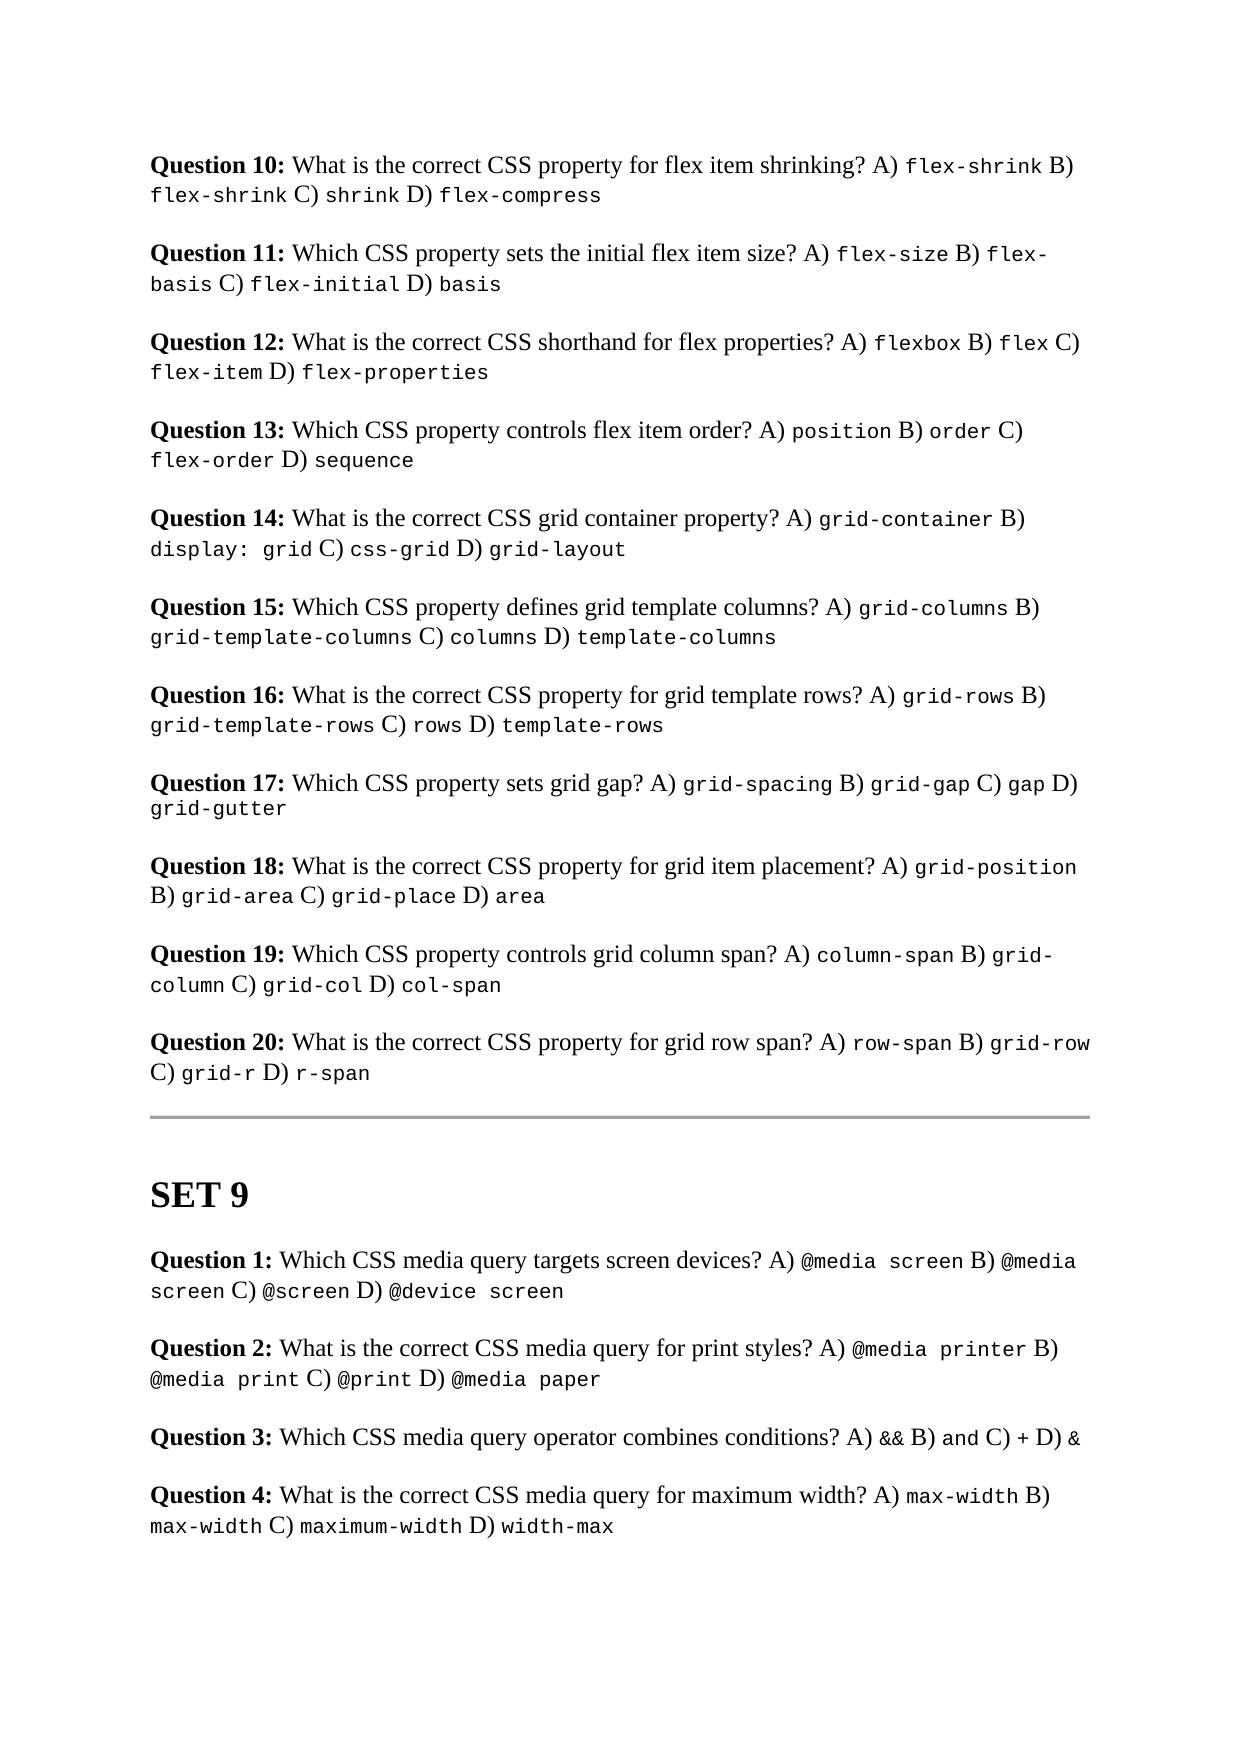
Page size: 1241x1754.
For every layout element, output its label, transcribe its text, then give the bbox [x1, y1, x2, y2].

text Question 16: What is the correct CSS property for grid template rows? A) grid-rows B) grid-template-rows C) rows D) template-rows [150, 680, 1090, 739]
text Question 19: Which CSS property controls grid column span? A) column-span B) grid-column C) grid-col D) col-span [150, 939, 1090, 998]
text Question 1: Which CSS media query targets screen devices? A) @media screen B) @media screen C) @screen D) @device screen [150, 1245, 1090, 1304]
text Question 15: Which CSS property defines grid template columns? A) grid-columns B) grid-template-columns C) columns D) template-columns [150, 592, 1090, 651]
text Question 17: Which CSS property sets grid gap? A) grid-spacing B) grid-gap C) gap D) grid-gutter [150, 768, 1090, 822]
text Question 2: What is the correct CSS media query for print styles? A) @media printer B) @media print C) @print D) @media paper [150, 1333, 1090, 1393]
text Question 11: Which CSS property sets the initial flex item size? A) flex-size B) flex-basis C) flex-initial D) basis [150, 238, 1090, 297]
text Question 18: What is the correct CSS property for grid item placement? A) grid-position B) grid-area C) grid-place D) area [150, 851, 1090, 910]
text Question 13: Which CSS property controls flex item order? A) position B) order C) flex-order D) sequence [150, 415, 1090, 474]
text Question 20: What is the correct CSS property for grid row span? A) row-span B) grid-row C) grid-r D) r-span [150, 1027, 1090, 1087]
text Question 12: What is the correct CSS shorthand for flex properties? A) flexbox B) flex C) flex-item D) flex-properties [150, 327, 1090, 386]
text SET 9 [150, 1173, 1090, 1216]
text Question 3: Which CSS media query operator combines conditions? A) && B) and C) + D) & [150, 1422, 1090, 1451]
text Question 10: What is the correct CSS property for flex item shrinking? A) flex-shrink B) flex-shrink C) shrink D) flex-compress [150, 150, 1090, 209]
text Question 4: What is the correct CSS media query for maximum width? A) max-width B) max-width C) maximum-width D) width-max [150, 1481, 1090, 1540]
text Question 14: What is the correct CSS grid container property? A) grid-container B) display: grid C) css-grid D) grid-layout [150, 503, 1090, 562]
